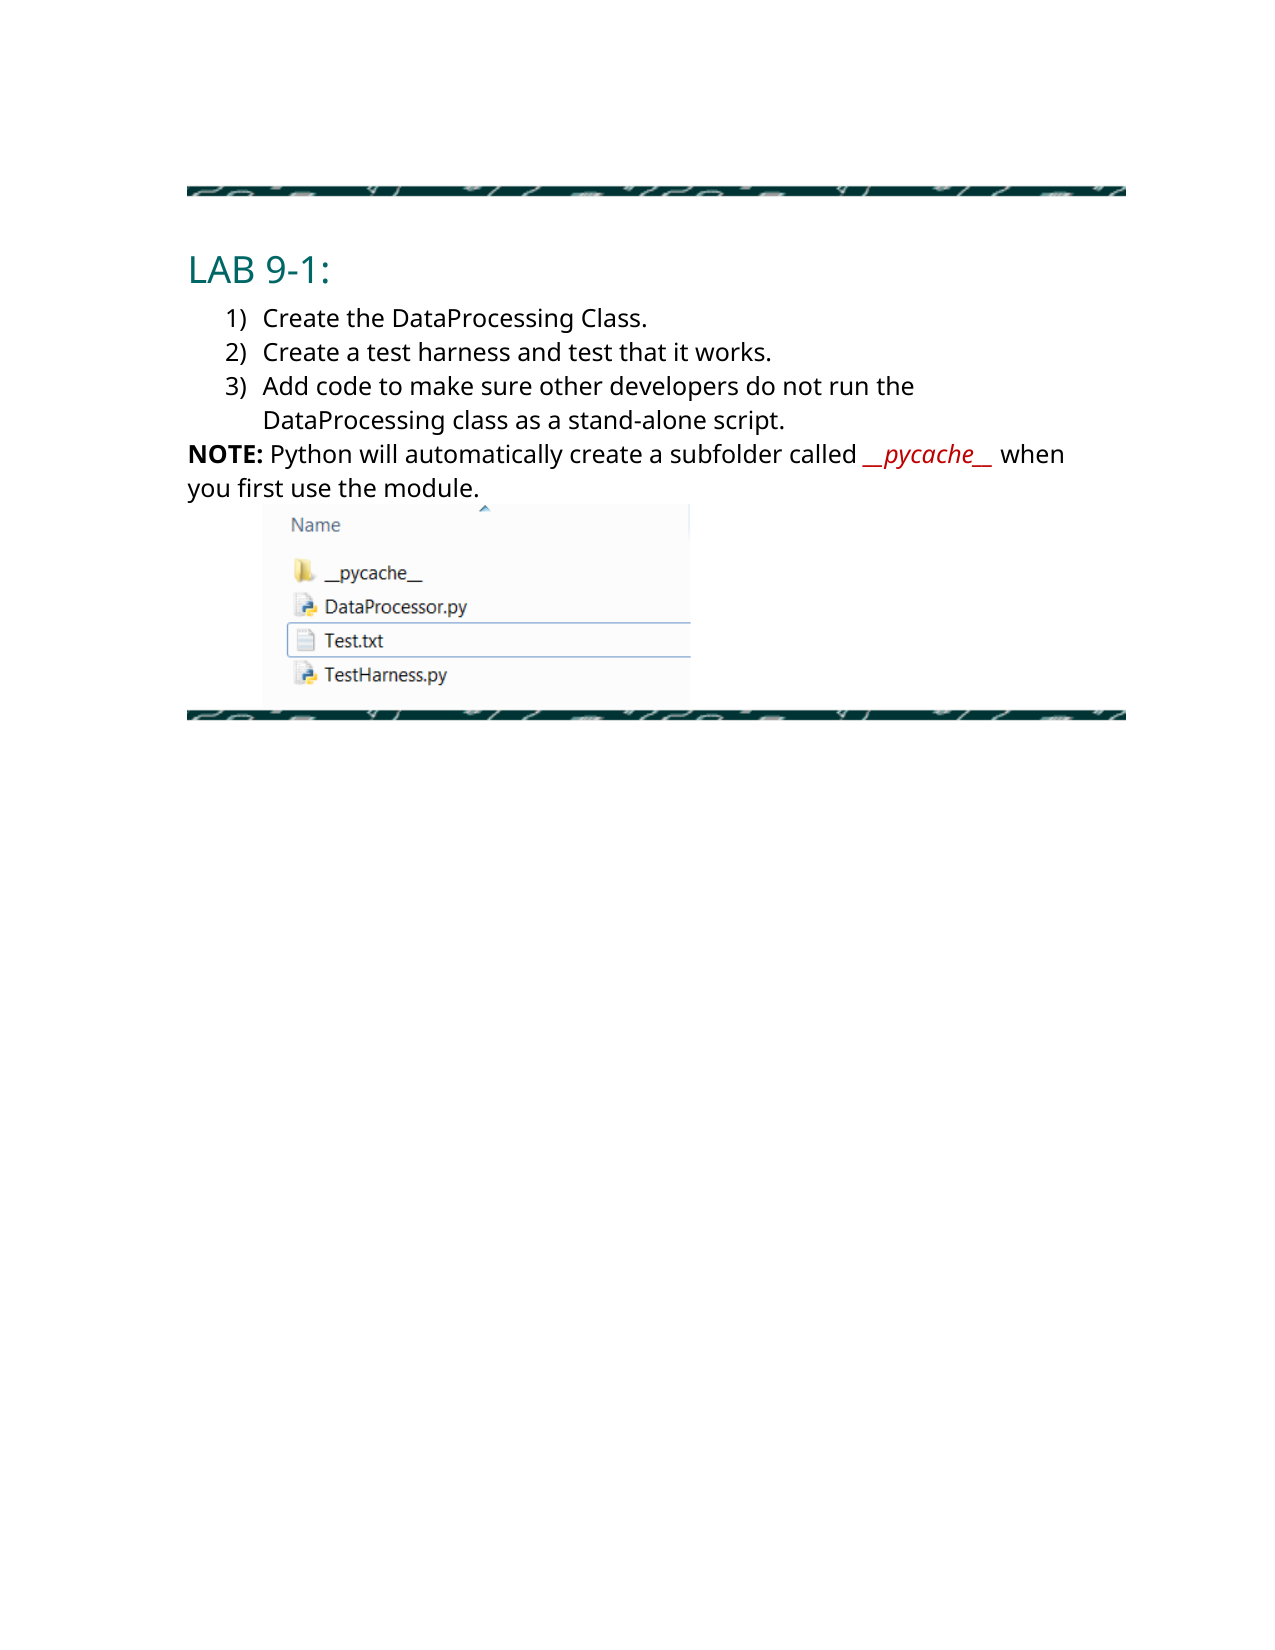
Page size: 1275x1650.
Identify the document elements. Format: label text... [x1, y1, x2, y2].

subtitle LAB 9-1: [187, 243, 1087, 294]
list Add code to make sure other developers do not run the DataProcessing class as a stand-alone script. [225, 368, 1087, 437]
picture [187, 504, 1126, 724]
list Create the DataProcessing Class. [225, 300, 1087, 334]
list Create a test harness and test that it works. [225, 334, 1087, 368]
picture [187, 183, 1126, 200]
text NOTE: Python will automatically create a subfolder called __pycache__ when you first use the module. [187, 437, 1087, 505]
